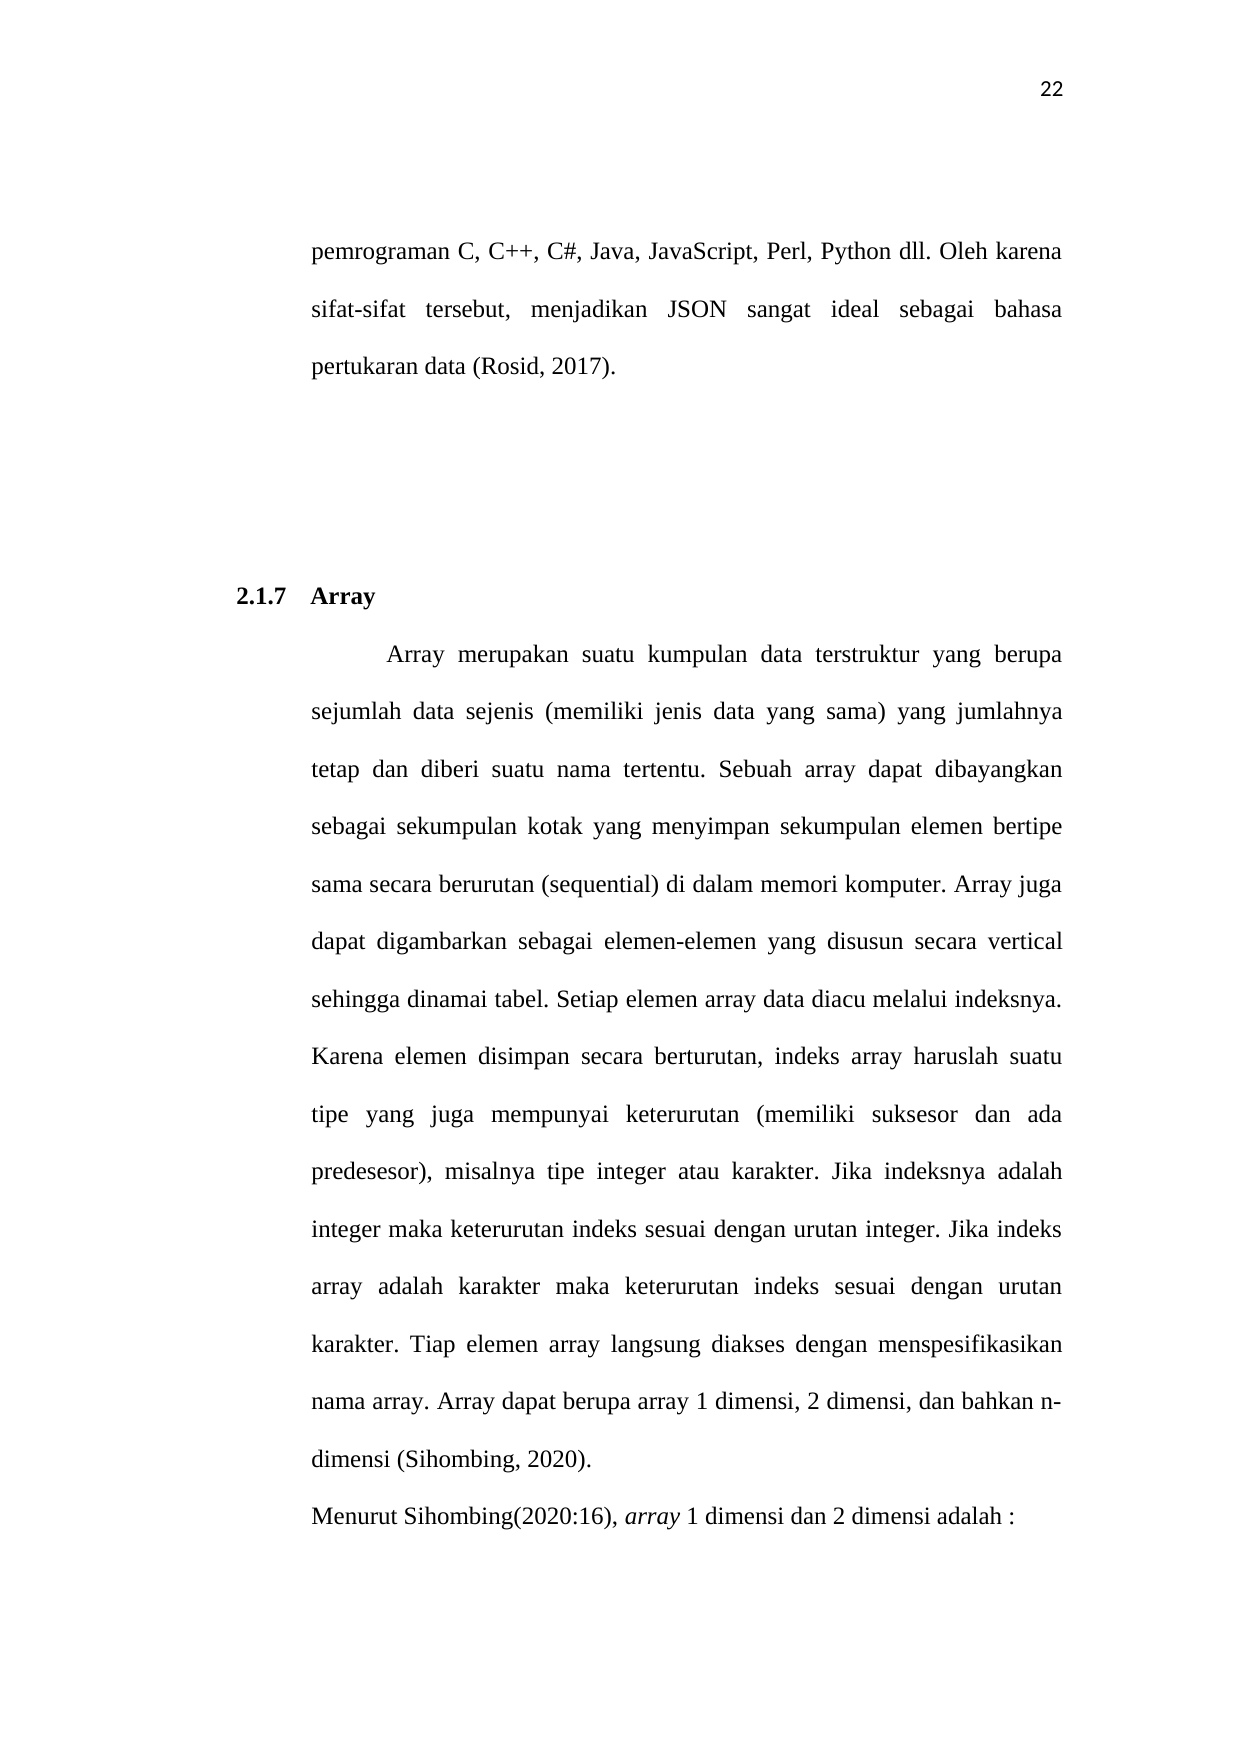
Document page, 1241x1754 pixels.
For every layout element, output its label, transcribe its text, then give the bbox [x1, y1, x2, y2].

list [311, 236, 1063, 380]
list Array merupakan suatu kumpulan data terstruktur yang berupa sejumlah data sejenis (memiliki jenis data yang sama) yang jumlahnya tetap dan diberi suatu nama tertentu. Sebuah array dapat dibayangkan sebagai sekumpulan kotak yang menyimpan sekumpulan elemen bertipe sama secara berurutan (sequential) di dalam memori komputer. Array juga dapat digambarkan sebagai elemen-elemen yang disusun secara vertical sehingga dinamai tabel. Setiap elemen array data diacu melalui indeksnya. Karena elemen disimpan secara berturutan, indeks array haruslah suatu tipe yang juga mempunyai keterurutan (memiliki suksesor dan ada predesesor), misalnya tipe integer atau karakter. Jika indeksnya adalah integer maka keterurutan indeks sesuai dengan urutan integer. Jika indeks array adalah karakter maka keterurutan indeks sesuai dengan urutan karakter. Tiap elemen array langsung diakses dengan menspesifikasikan nama array. Array dapat berupa array 1 dimensi, 2 dimensi, dan bahkan n-dimensi (Sihombing, 2020). [311, 639, 1063, 1472]
list Menurut Sihombing(2020:16), array 1 dimensi dan 2 dimensi adalah : [311, 1501, 1063, 1530]
list Array [236, 581, 1063, 610]
